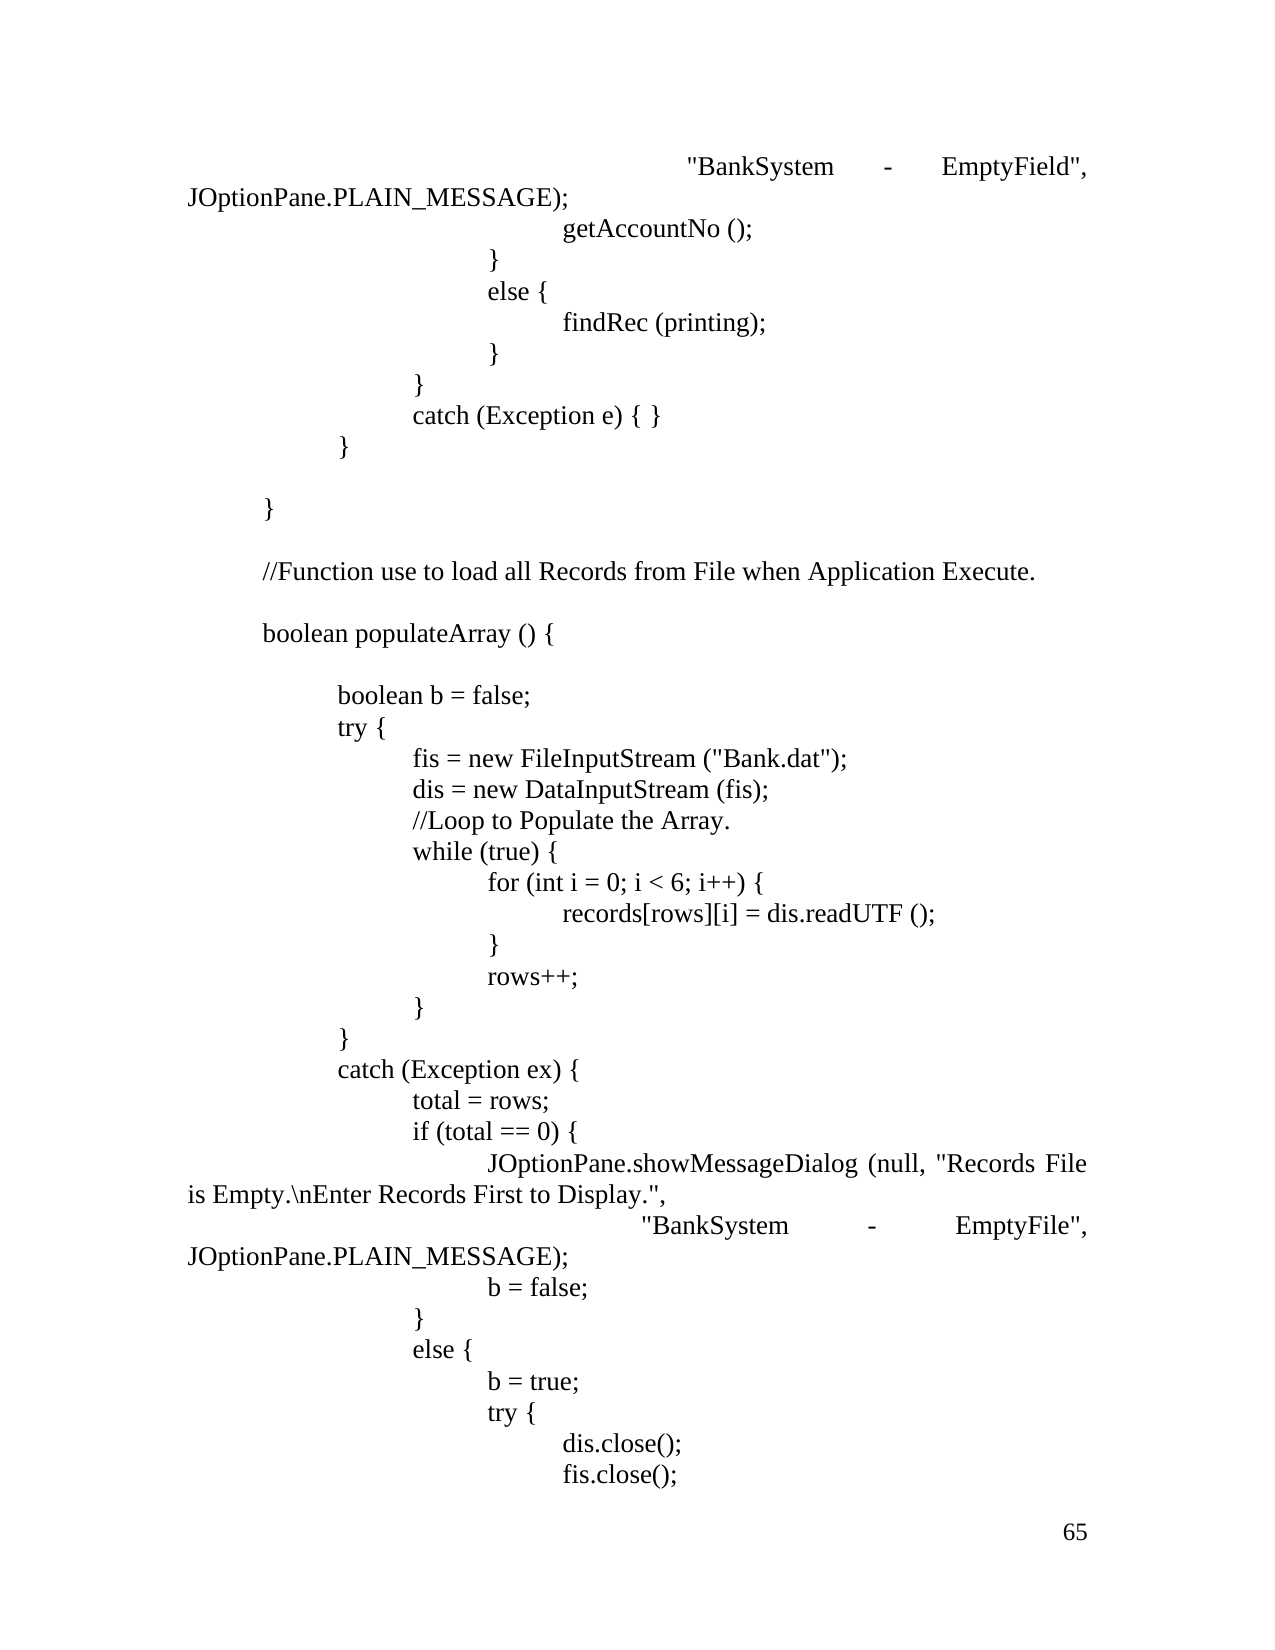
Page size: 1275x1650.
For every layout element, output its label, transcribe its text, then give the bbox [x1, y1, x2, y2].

text for (int i = 0; i < 6; i++) { [187, 866, 1087, 897]
text records[rows][i] = dis.readUTF (); [187, 897, 1087, 929]
text } [187, 243, 1087, 274]
text } [187, 430, 1087, 461]
text boolean b = false; [187, 679, 1087, 711]
text try { [187, 711, 1087, 742]
text //Loop to Populate the Array. [187, 804, 1087, 835]
text if (total == 0) { [187, 1116, 1087, 1147]
text total = rows; [187, 1084, 1087, 1116]
text rows++; [187, 960, 1087, 991]
text "BankSystem - EmptyField", JOptionPane.PLAIN_MESSAGE); [187, 150, 1087, 212]
text } [187, 493, 1087, 524]
text b = false; [187, 1271, 1087, 1302]
text findRec (printing); [187, 306, 1087, 337]
text } [187, 337, 1087, 368]
text "BankSystem - EmptyFile", JOptionPane.PLAIN_MESSAGE); [187, 1209, 1087, 1271]
text //Function use to load all Records from File when Application Execute. [187, 555, 1087, 586]
text else { [187, 274, 1087, 306]
text catch (Exception ex) { [187, 1053, 1087, 1084]
text } [187, 991, 1087, 1022]
text b = true; [187, 1365, 1087, 1396]
text catch (Exception e) { } [187, 399, 1087, 430]
text boolean populateArray () { [187, 617, 1087, 648]
text dis = new DataInputStream (fis); [187, 773, 1087, 804]
text fis.close(); [187, 1458, 1087, 1489]
text } [187, 1302, 1087, 1333]
text } [187, 1022, 1087, 1053]
text else { [187, 1333, 1087, 1365]
text } [187, 368, 1087, 399]
text fis = new FileInputStream ("Bank.dat"); [187, 742, 1087, 773]
text try { [187, 1396, 1087, 1427]
text dis.close(); [187, 1427, 1087, 1458]
text while (true) { [187, 835, 1087, 866]
text JOptionPane.showMessageDialog (null, "Records File is Empty.\nEnter Records First to Display.", [187, 1147, 1087, 1209]
text } [187, 929, 1087, 960]
text getAccountNo (); [187, 212, 1087, 243]
